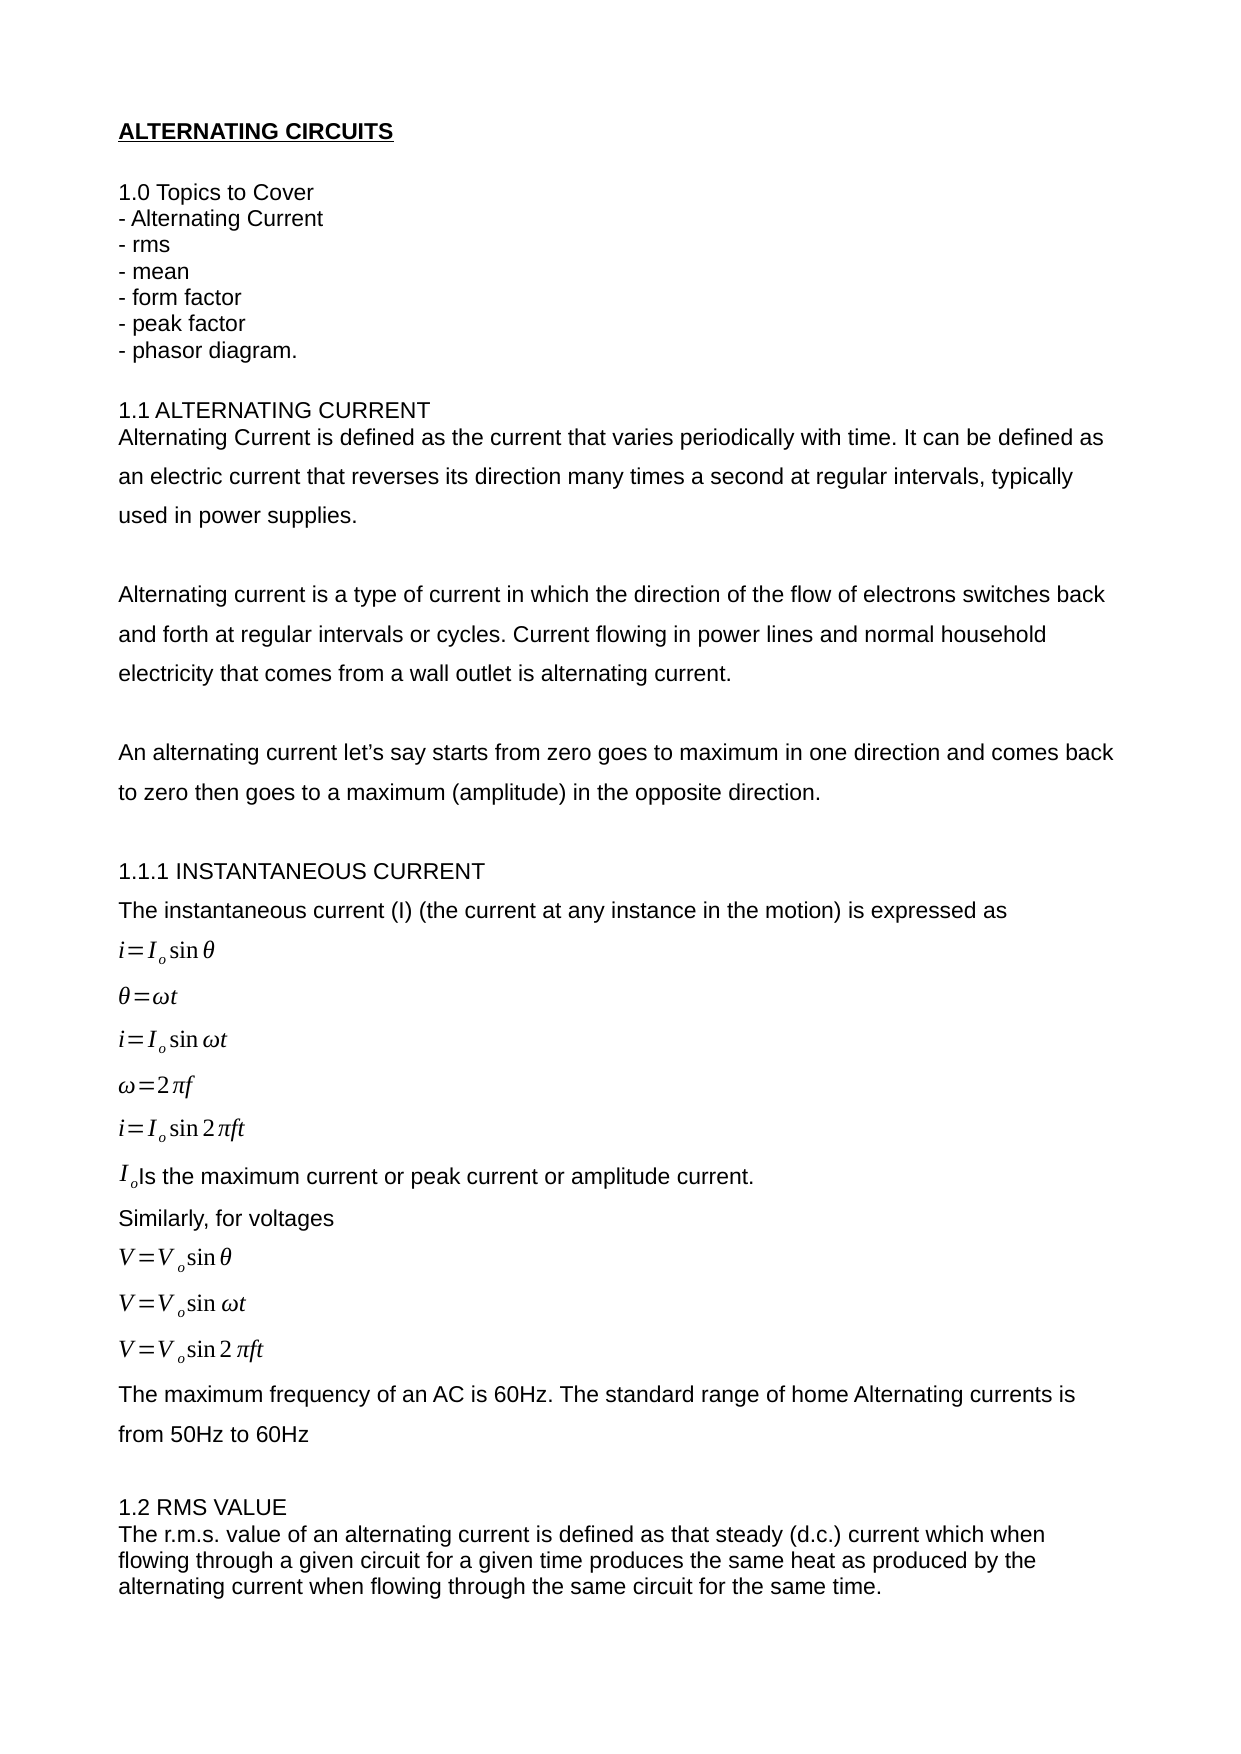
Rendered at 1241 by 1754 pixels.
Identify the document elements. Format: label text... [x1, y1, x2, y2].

text The instantaneous current (I) (the current at any instance in the motion) is expressed as [118, 897, 1122, 923]
text The r.m.s. value of an alternating current is defined as that steady (d.c.) current which when flowing through a given circuit for a given time produces the same heat as produced by the alternating current when flowing through the same circuit for the same time. [118, 1521, 1122, 1600]
text - peak factor [118, 310, 1122, 337]
text - rms [118, 231, 1122, 258]
text 1.1.1 INSTANTANEOUS CURRENT [118, 858, 1122, 884]
text 1.0 Topics to Cover [118, 178, 1122, 205]
text Similarly, for voltages [118, 1204, 1122, 1231]
text - form factor [118, 284, 1122, 310]
text Is the maximum current or peak current or amplitude current. [118, 1160, 1122, 1191]
text 1.1 ALTERNATING CURRENT [118, 397, 1122, 423]
text Alternating Current is defined as the current that varies periodically with time. It can be defined as an electric current that reverses its direction many times a second at regular intervals, typically used in power supplies. [118, 423, 1122, 529]
text The maximum frequency of an AC is 60Hz. The standard range of home Alternating currents is from 50Hz to 60Hz [118, 1381, 1122, 1447]
text Alternating current is a type of current in which the direction of the flow of electrons switches back and forth at regular intervals or cycles. Current flowing in power lines and normal household electricity that comes from a wall outlet is alternating current. [118, 581, 1122, 687]
text 1.2 RMS VALUE [118, 1494, 1122, 1521]
text ALTERNATING CIRCUITS [118, 118, 1122, 144]
text - mean [118, 258, 1122, 284]
text - Alternating Current [118, 205, 1122, 231]
text - phasor diagram. [118, 337, 1122, 363]
text An alternating current let’s say starts from zero goes to maximum in one direction and comes back to zero then goes to a maximum (amplitude) in the opposite direction. [118, 739, 1122, 805]
